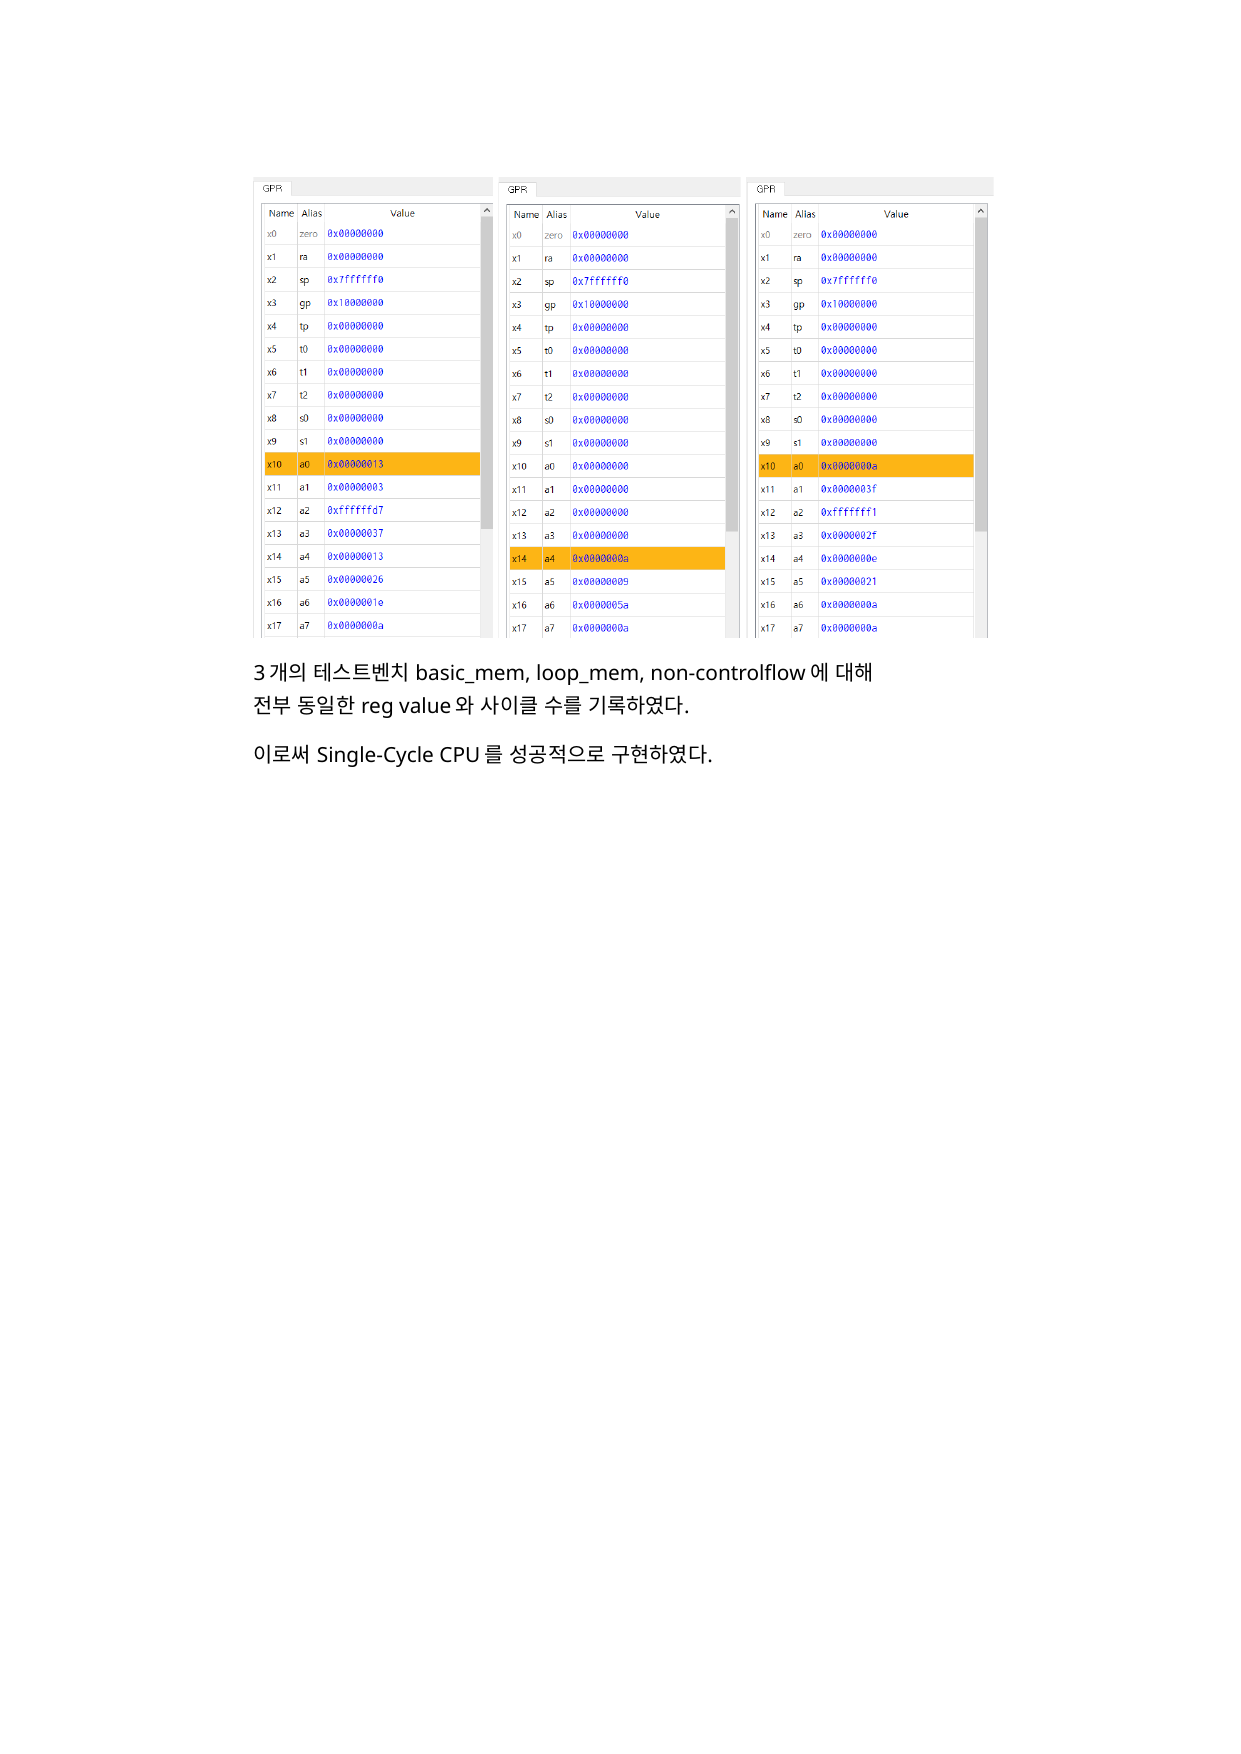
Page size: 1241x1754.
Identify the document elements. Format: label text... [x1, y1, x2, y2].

picture [746, 177, 994, 638]
list 3개의 테스트벤치 basic_mem, loop_mem, non-controlflow에 대해 전부 동일한 reg value와 사이클 수를 기록하였다. [253, 657, 1090, 720]
picture [253, 177, 493, 638]
list 이로써 Single-Cycle CPU를 성공적으로 구현하였다. [253, 739, 1090, 769]
picture [498, 177, 741, 638]
